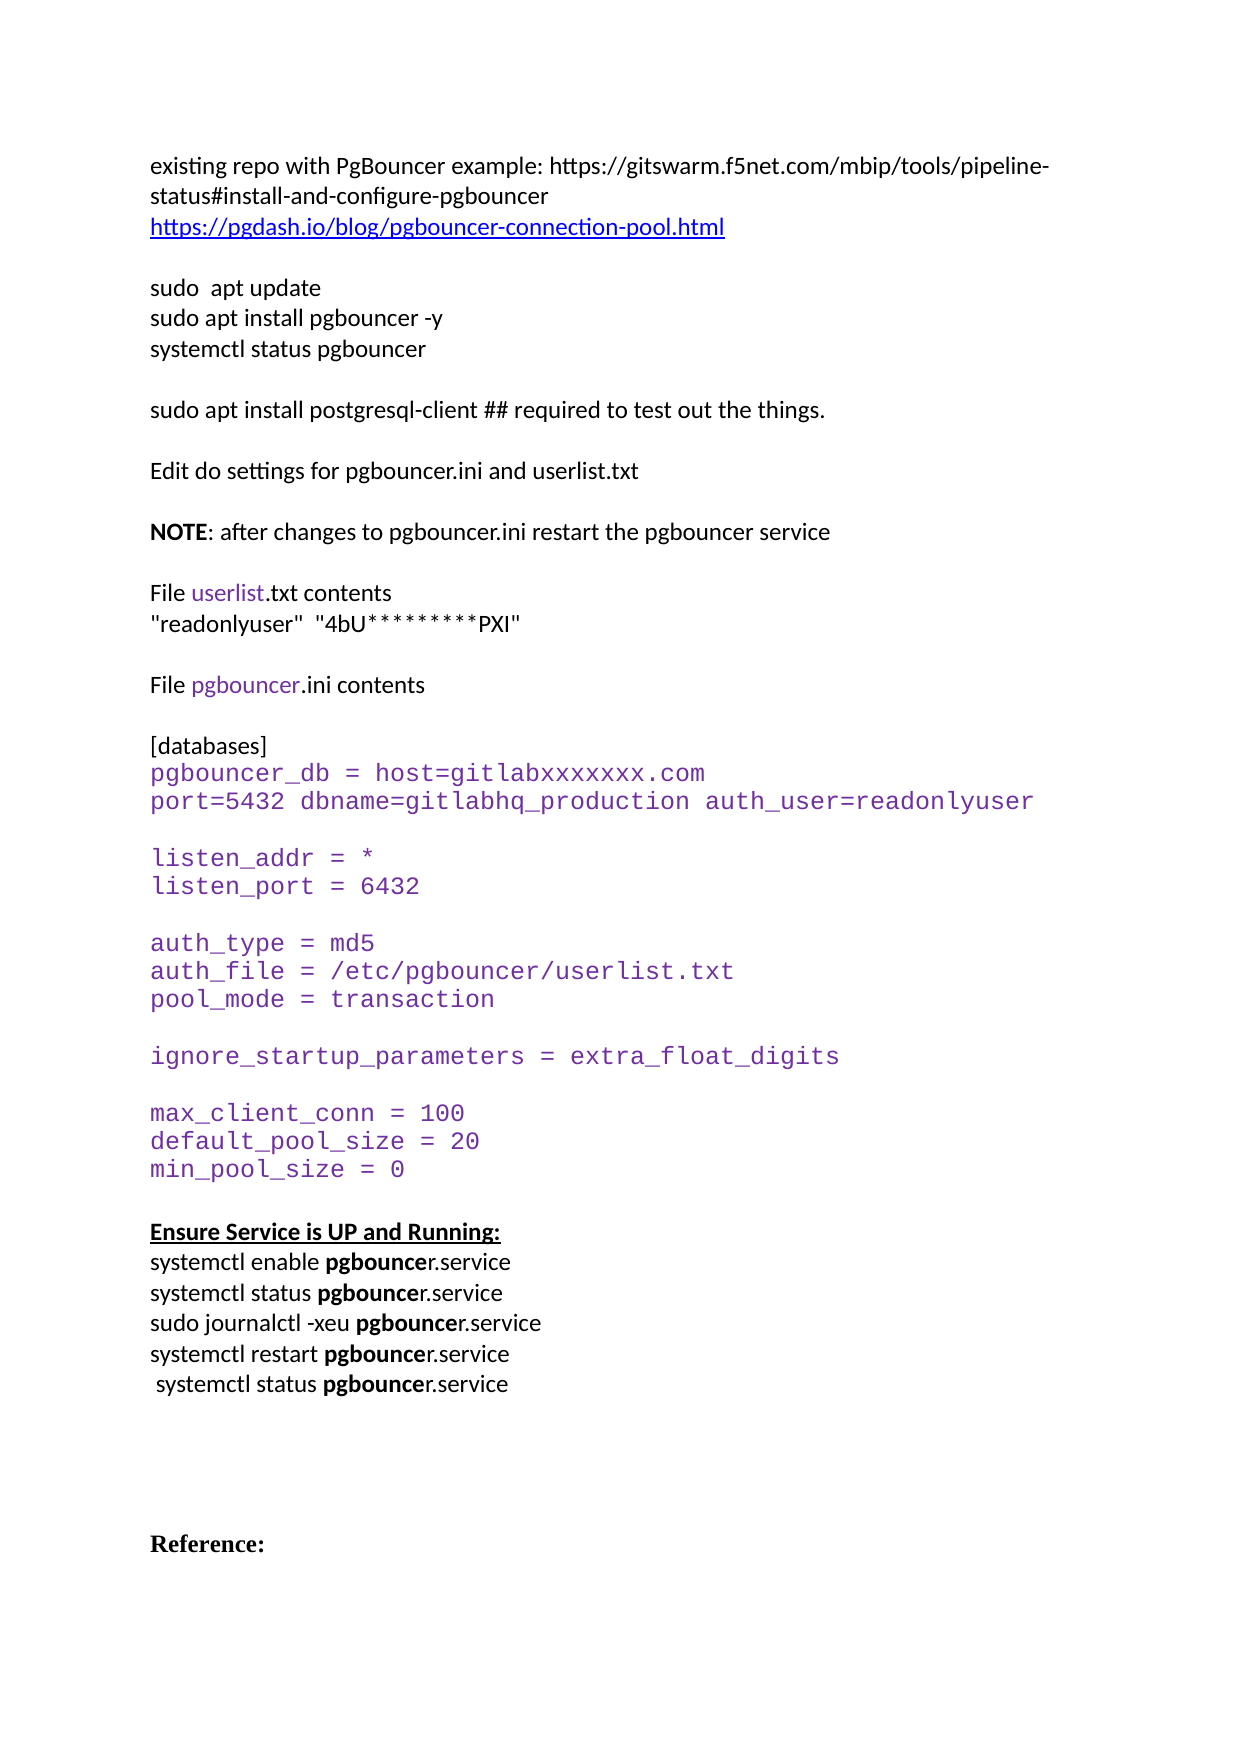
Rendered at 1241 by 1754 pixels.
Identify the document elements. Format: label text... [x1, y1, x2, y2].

text File userlist.txt contents [150, 577, 1090, 608]
text pgbouncer_db = host=gitlabxxxxxxx.com port=5432 dbname=gitlabhq_production auth_user=readonlyuser [150, 760, 1090, 817]
text [databases] [150, 730, 1090, 760]
text existing repo with PgBouncer example: https://gitswarm.f5net.com/mbip/tools/pipeline-status#install-and-configure-pgbouncer [150, 150, 1090, 211]
text max_client_conn = 100 [150, 1100, 1090, 1129]
text "readonlyuser" "4bU*********PXI" [150, 608, 1090, 638]
text Ensure Service is UP and Running: [150, 1216, 1090, 1246]
text Reference: [150, 1529, 1090, 1558]
text auth_file = /etc/pgbouncer/userlist.txt [150, 959, 1090, 987]
text systemctl status pgbouncer.service [150, 1277, 1090, 1307]
text https://pgdash.io/blog/pgbouncer-connection-pool.html [150, 211, 1090, 242]
text systemctl restart pgbouncer.service [150, 1338, 1090, 1368]
text auth_type = md5 [150, 930, 1090, 959]
text ignore_startup_parameters = extra_float_digits [150, 1044, 1090, 1072]
text sudo apt update [150, 272, 1090, 303]
text listen_addr = * [150, 845, 1090, 874]
text sudo apt install pgbouncer -y [150, 303, 1090, 333]
text min_pool_size = 0 [150, 1157, 1090, 1185]
text sudo journalctl -xeu pgbouncer.service [150, 1307, 1090, 1338]
text systemctl status pgbouncer.service [150, 1368, 1090, 1399]
text listen_port = 6432 [150, 874, 1090, 902]
text File pgbouncer.ini contents [150, 669, 1090, 699]
text systemctl enable pgbouncer.service [150, 1246, 1090, 1277]
text Edit do settings for pgbouncer.ini and userlist.txt [150, 455, 1090, 486]
text NOTE: after changes to pgbouncer.ini restart the pgbouncer service [150, 516, 1090, 547]
text pool_mode = transaction [150, 987, 1090, 1015]
text systemctl status pgbouncer [150, 333, 1090, 364]
text default_pool_size = 20 [150, 1129, 1090, 1157]
text sudo apt install postgresql-client ## required to test out the things. [150, 394, 1090, 425]
